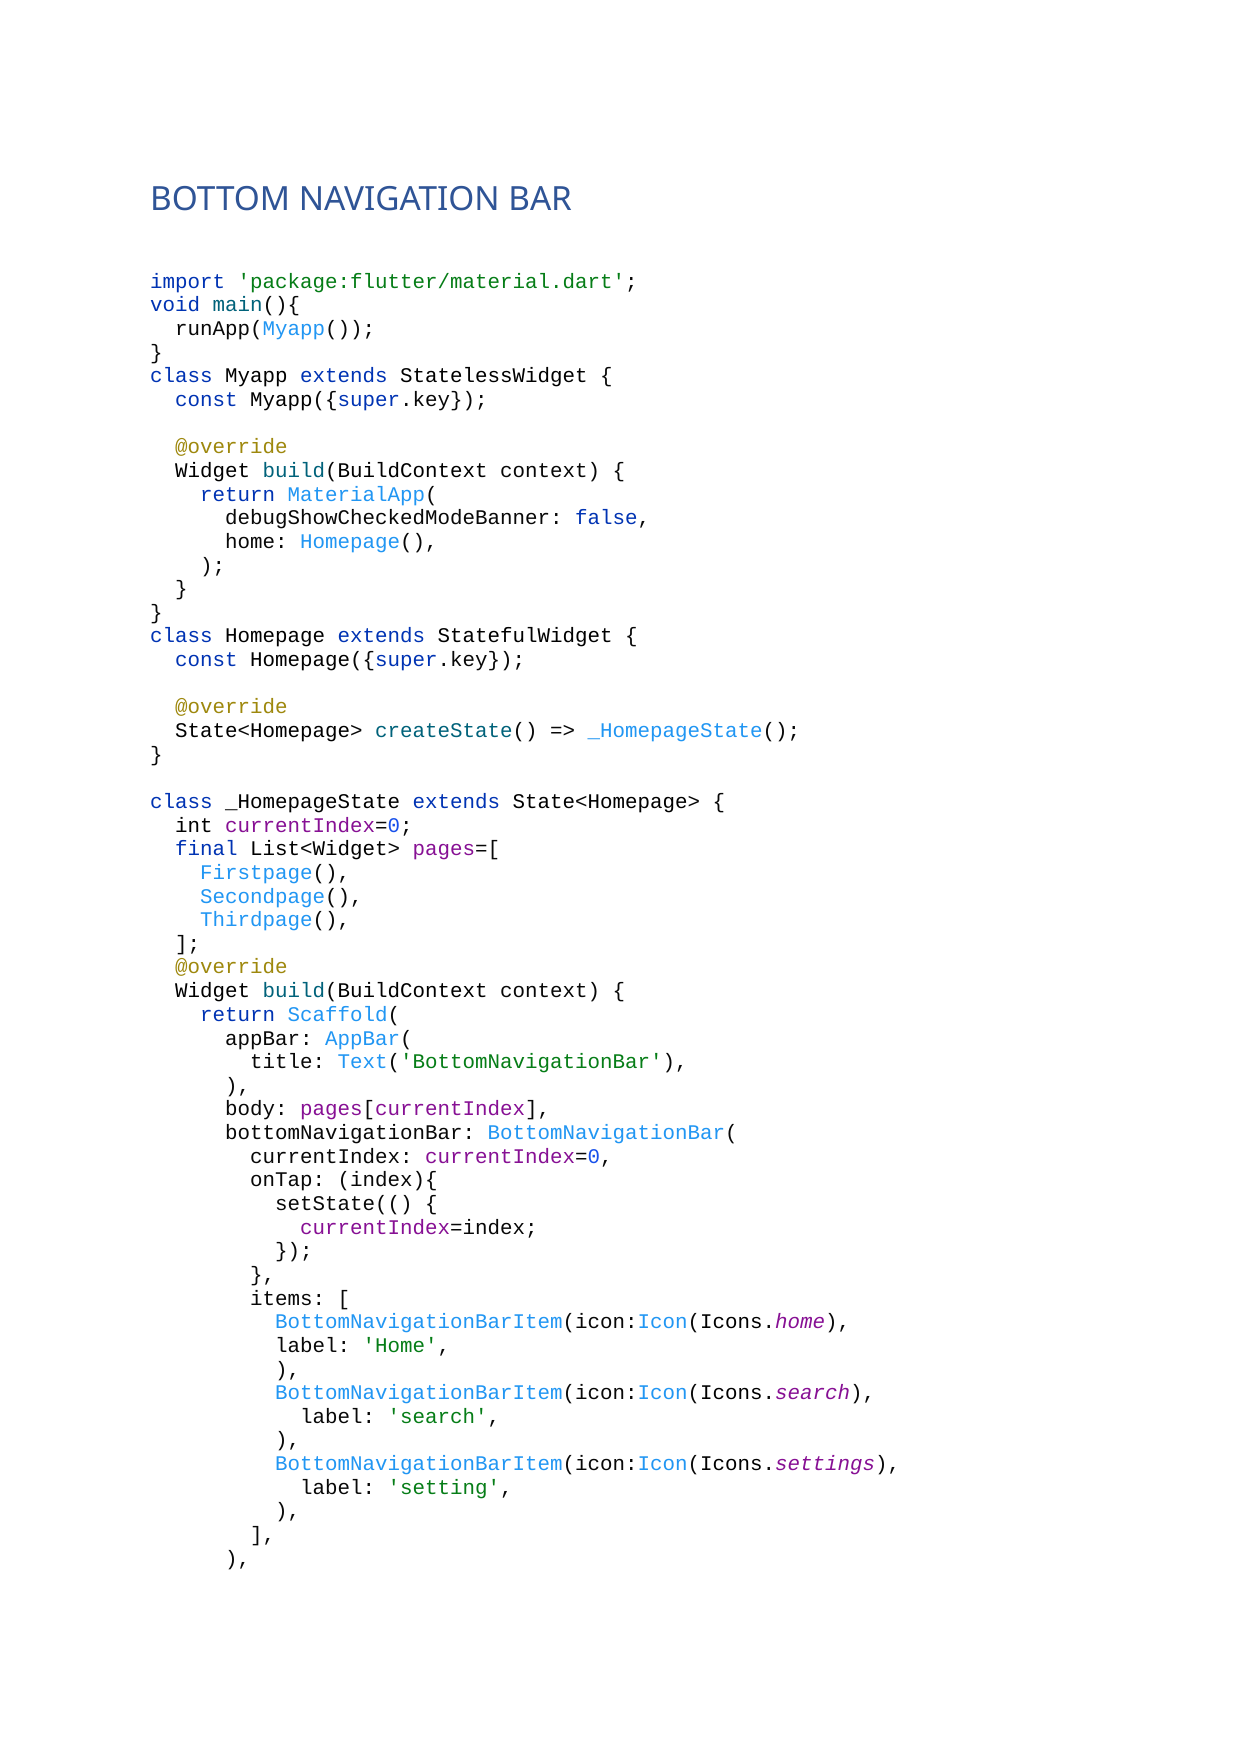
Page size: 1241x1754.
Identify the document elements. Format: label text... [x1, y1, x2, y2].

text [150, 271, 1090, 1595]
subtitle BOTTOM NAVIGATION BAR [150, 175, 1090, 220]
